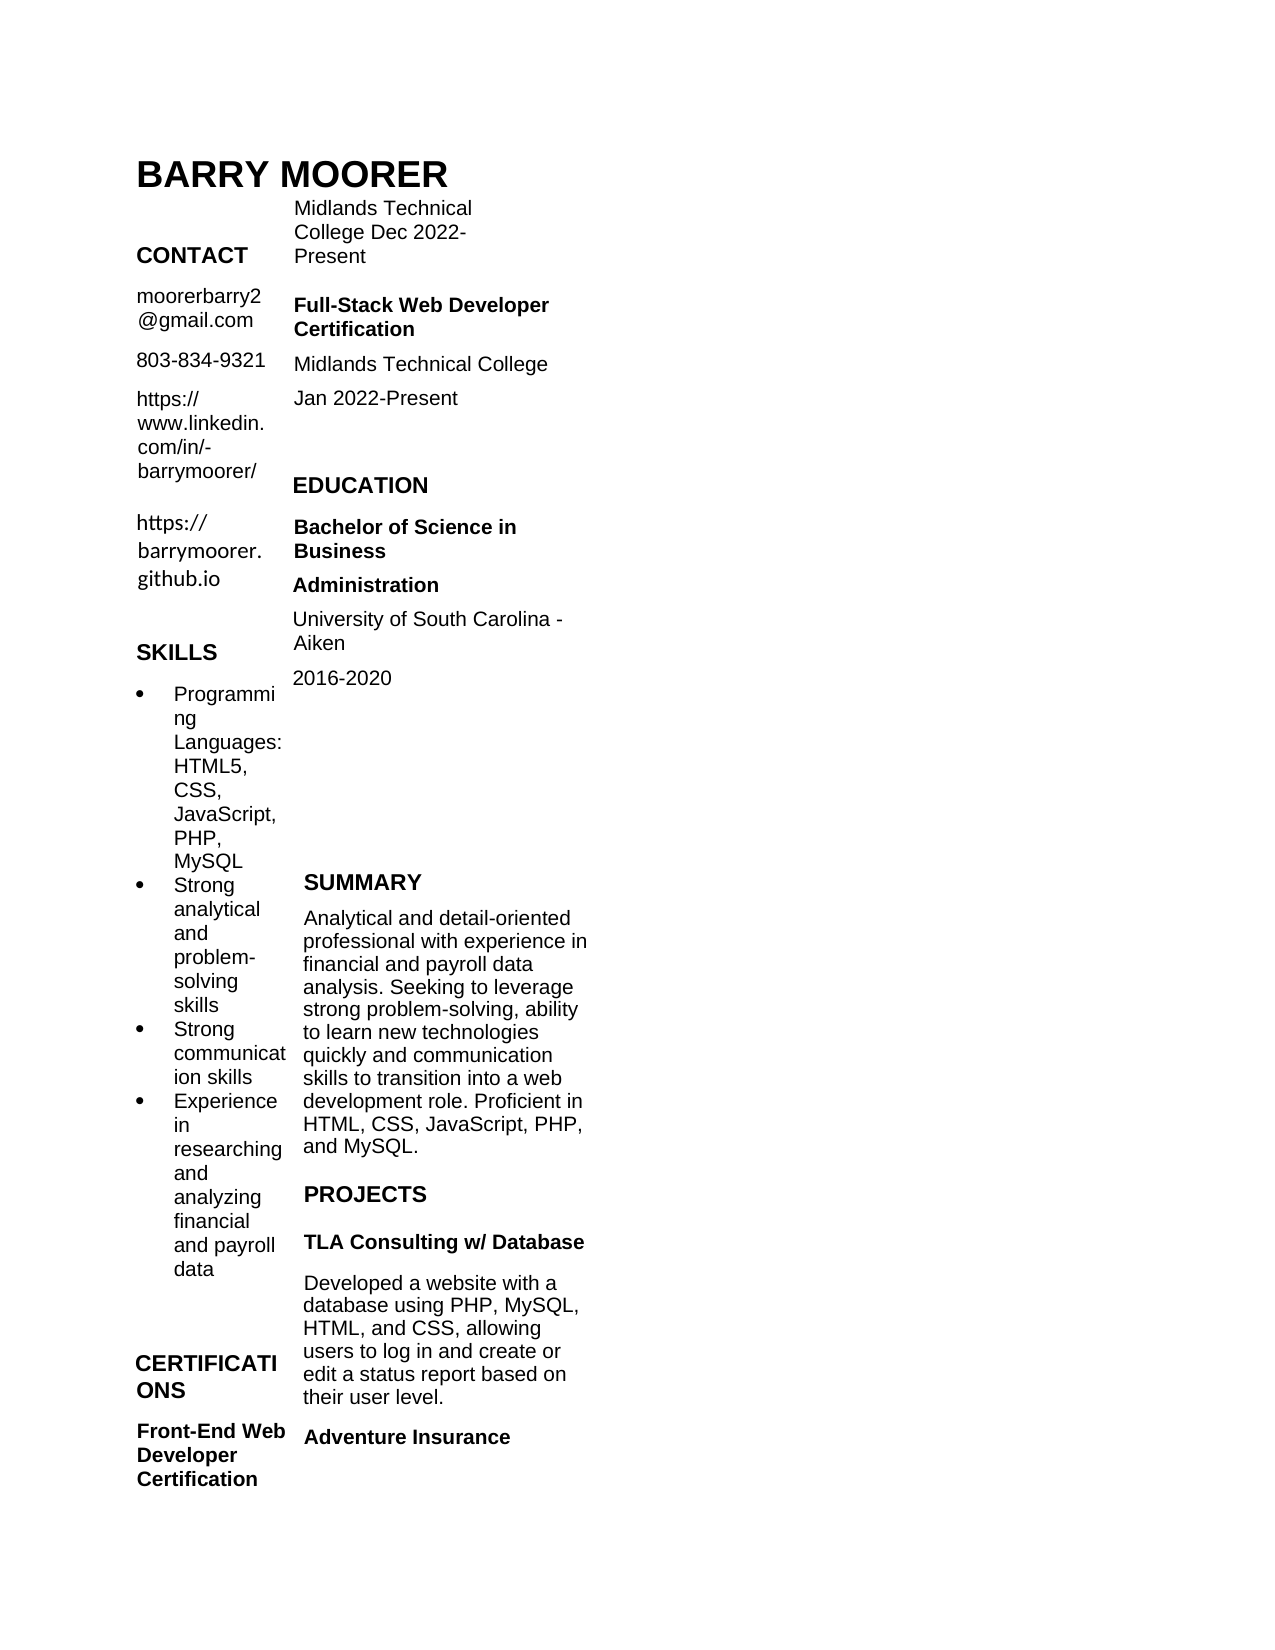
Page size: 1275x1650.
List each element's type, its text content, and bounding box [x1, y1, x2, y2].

text Developed a website with a database using PHP, MySQL, HTML, and CSS, allowing users to log in and create or edit a status report based on their user level. [303, 1272, 597, 1408]
subtitle CERTIFICATIONS [135, 1350, 287, 1403]
text 2016-2020 [292, 666, 597, 689]
text Adventure Insurance [303, 1426, 597, 1449]
list Strong analytical and problem-solving skills [136, 873, 287, 1017]
subtitle SUMMARY [303, 870, 597, 895]
text TLA Consulting w/ Database [303, 1232, 597, 1254]
text Administration [292, 573, 597, 597]
text University of South Carolina - Aiken [292, 607, 597, 655]
list Strong communication skills [136, 1017, 287, 1089]
list Experience in researching and analyzing financial and payroll data [136, 1089, 287, 1281]
subtitle CONTACT [136, 242, 287, 268]
text 803-834-9321 [136, 347, 270, 371]
text moorerbarry2@gmail.com [136, 284, 270, 332]
text Bachelor of Science in Business [293, 514, 597, 562]
text Midlands Technical College Dec 2022-Present [294, 196, 508, 268]
subtitle EDUCATION [292, 472, 597, 499]
text BARRY MOORER [136, 153, 597, 196]
text PROJECTS [303, 1182, 597, 1207]
subtitle SKILLS [136, 639, 287, 666]
text https://www.linkedin.com/in/-barrymoorer/ [136, 387, 270, 482]
text Front-End Web Developer Certification [137, 1419, 287, 1491]
text https://barrymoorer.github.io [136, 508, 270, 592]
text Jan 2022-Present [293, 386, 597, 410]
text Full-Stack Web Developer Certification [293, 293, 597, 341]
list Programming Languages: HTML5, CSS, JavaScript, PHP, MySQL [136, 681, 287, 873]
text Analytical and detail-oriented professional with experience in financial and payroll data analysis. Seeking to leverage strong problem-solving, ability to learn new technologies quickly and communication skills to transition into a web development role. Proficient in HTML, CSS, JavaScript, PHP, and MySQL. [303, 907, 597, 1158]
text Midlands Technical College [293, 352, 597, 376]
